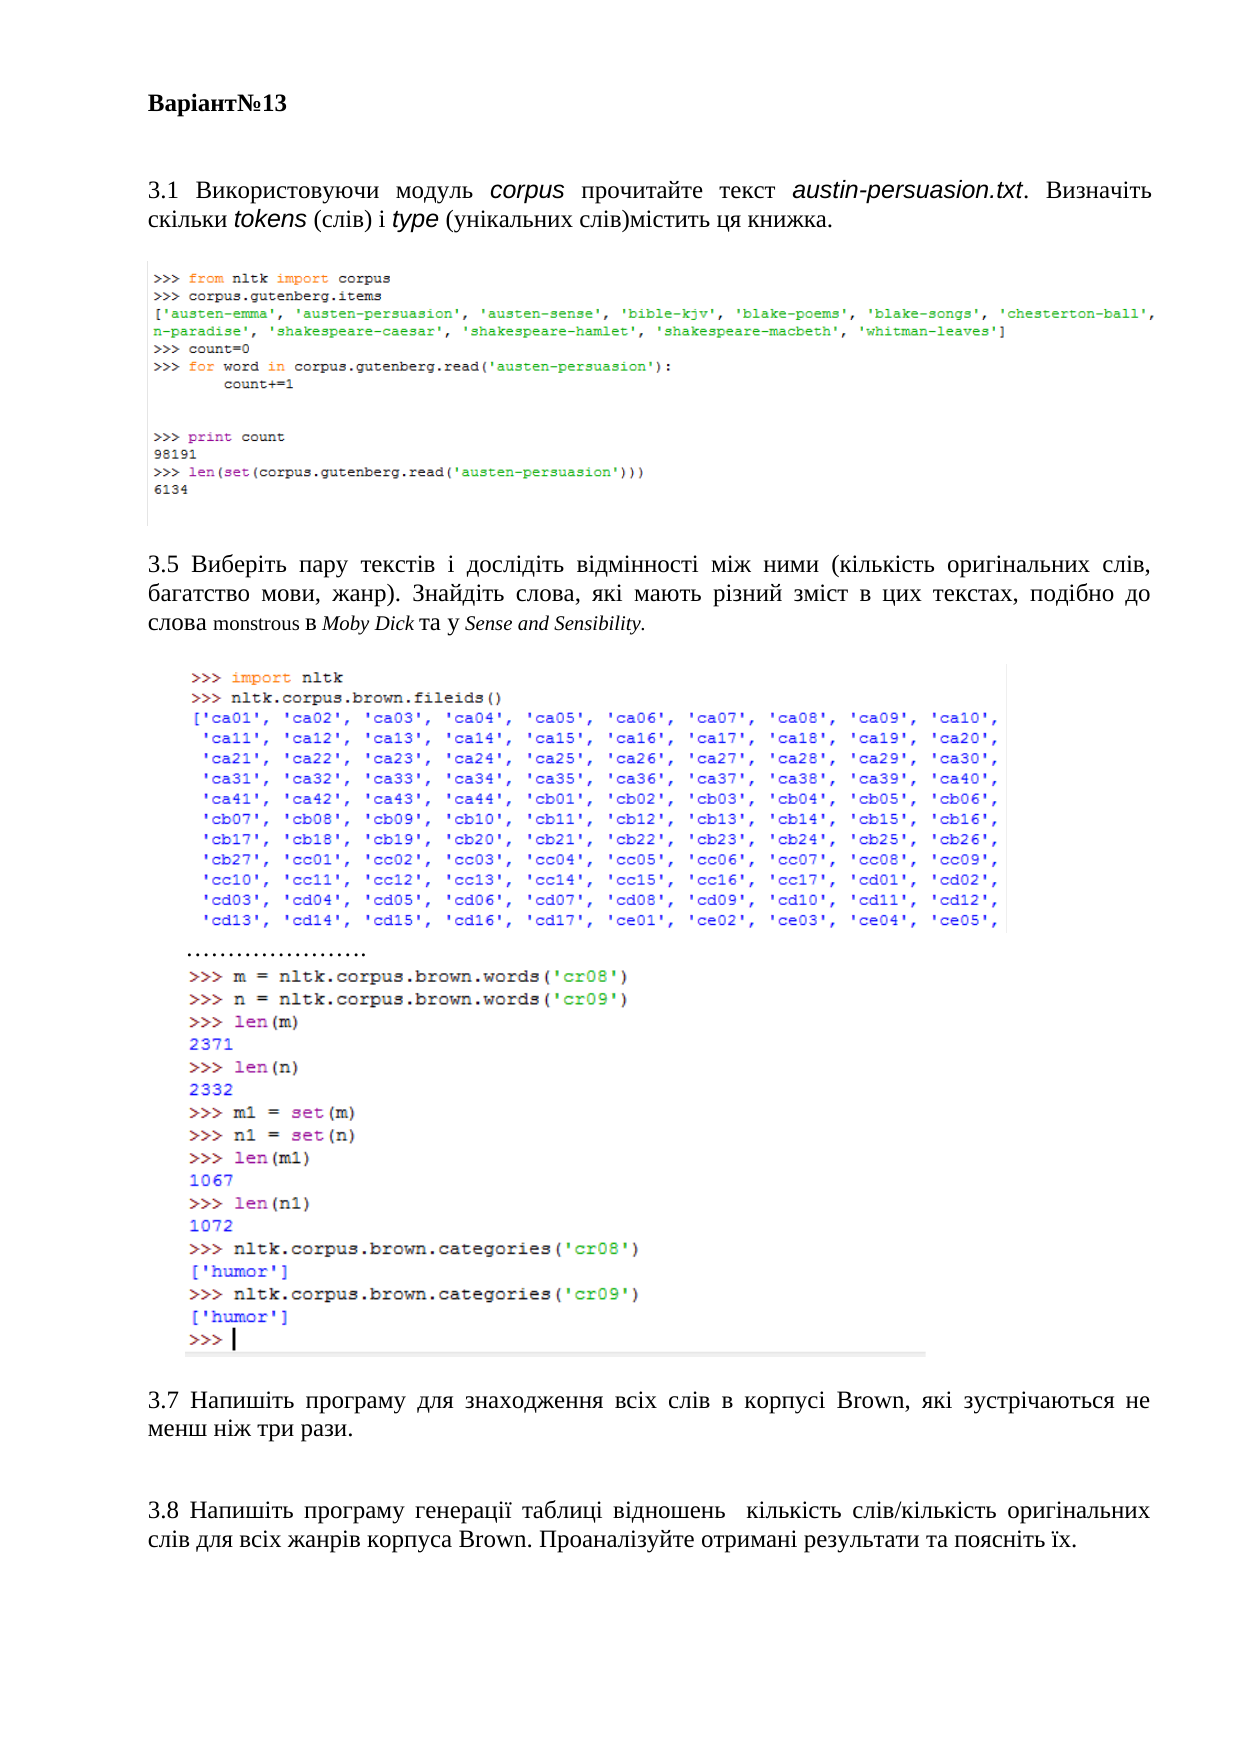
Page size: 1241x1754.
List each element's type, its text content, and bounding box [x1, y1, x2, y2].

text 3.5 Виберіть пару текстів і дослідіть відмінності між ними (кількість оригінальних слів, багатство мови, жанр). Знайдіть слова, які мають різний зміст в цих текстах, подібно до слова monstrous в Moby Dick та у Sense and Sensibility. [148, 549, 1152, 636]
picture [147, 261, 1162, 526]
picture [185, 961, 926, 1357]
text 3.7 Напишіть програму для знаходження всіх слів в корпусі Brown, які зустрічаються не менш ніж три рази. [148, 1385, 1152, 1442]
text Варіант№13 [148, 88, 1152, 117]
picture [185, 664, 1007, 933]
list …………………. [148, 933, 1152, 962]
text 3.8 Напишіть програму генерації таблиці відношень кількість слів/кількість оригінальних слів для всіх жанрів корпуса Brown. Проаналізуйте отримані результати та поясніть їх. [148, 1495, 1152, 1553]
text 3.1 Використовуючи модуль corpus прочитайте текст austin-persuasion.txt. Визначіть скільки tokens (слів) і type (унікальних слів)містить ця книжка. [148, 175, 1152, 232]
